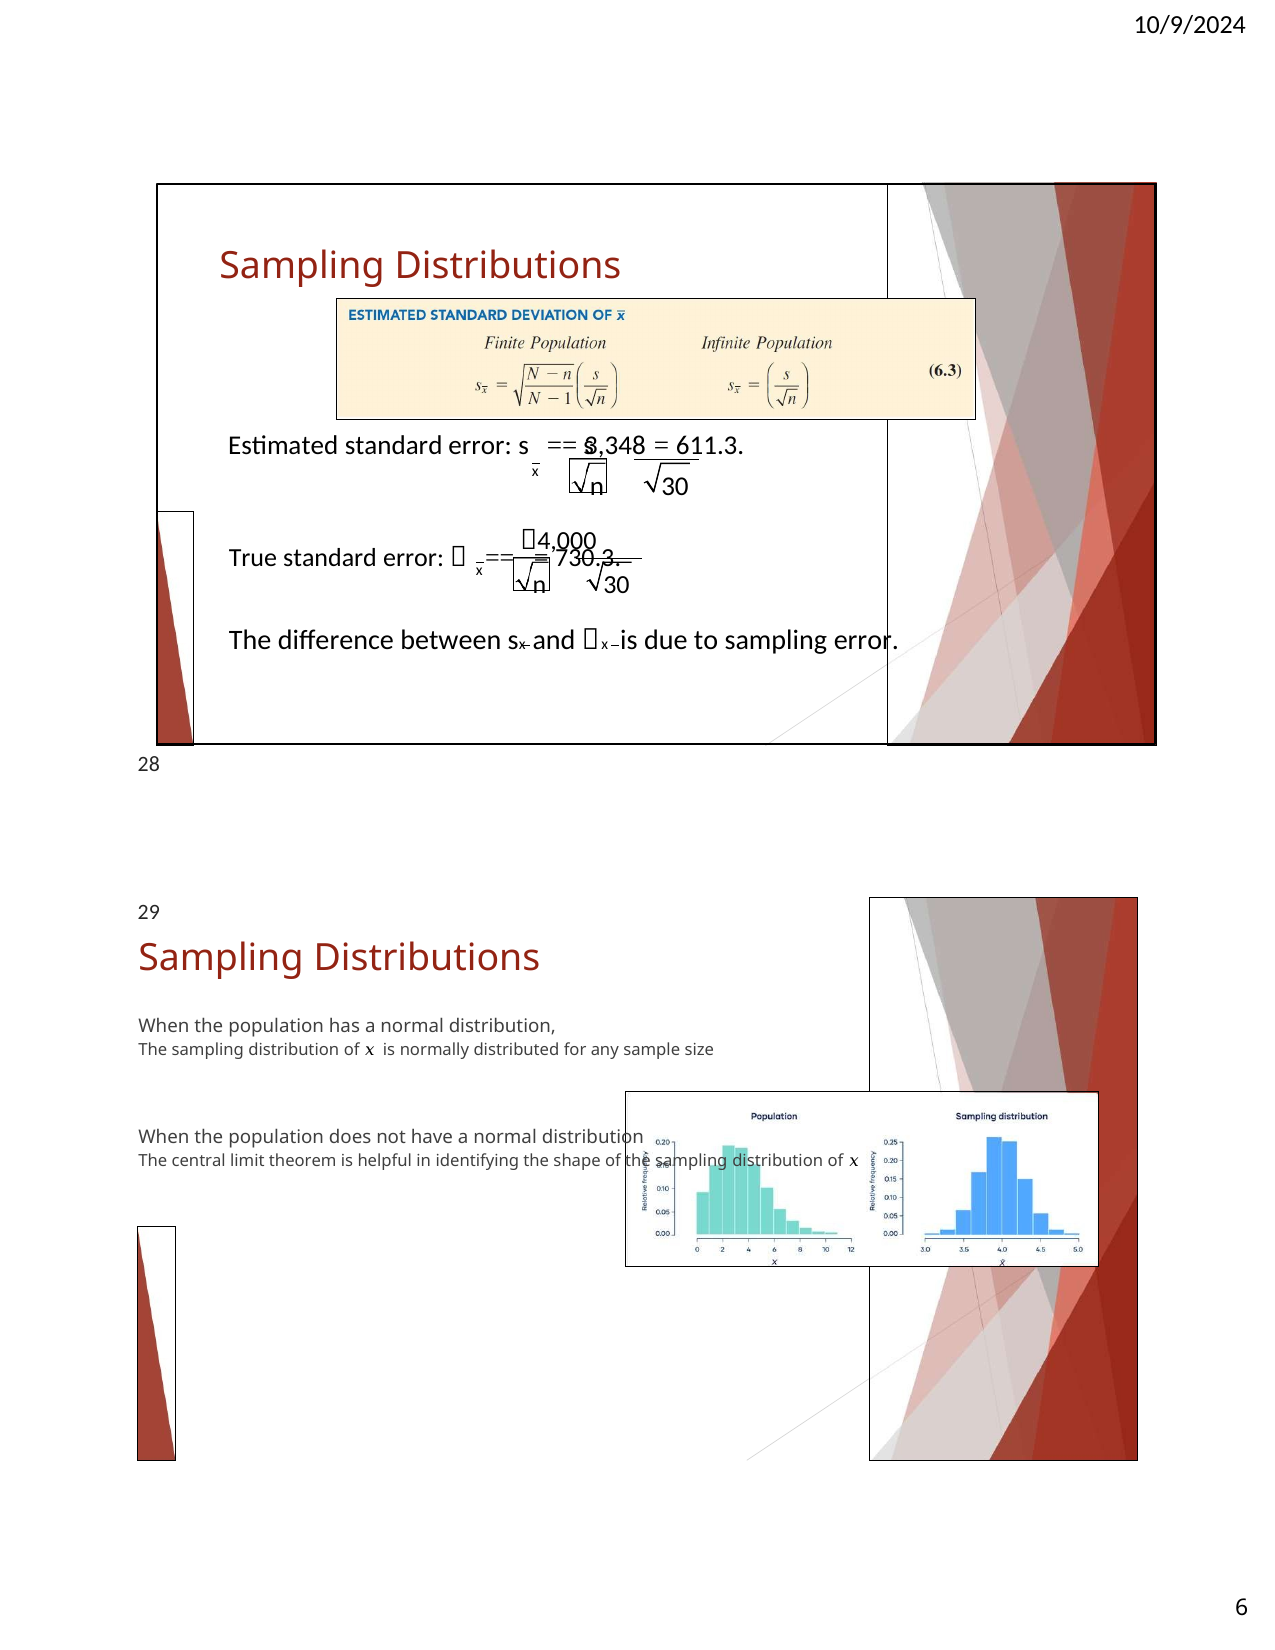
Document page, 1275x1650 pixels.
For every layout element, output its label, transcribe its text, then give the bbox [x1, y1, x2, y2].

picture [570, 459, 606, 492]
picture [593, 484, 599, 492]
picture [870, 925, 1137, 1460]
text 28 [137, 751, 1150, 777]
picture [888, 185, 1154, 743]
text 29 [137, 898, 1150, 925]
picture [626, 1092, 1098, 1266]
picture [536, 582, 542, 590]
picture [158, 512, 193, 743]
picture [514, 558, 549, 590]
picture [337, 299, 975, 419]
picture [138, 1227, 175, 1460]
